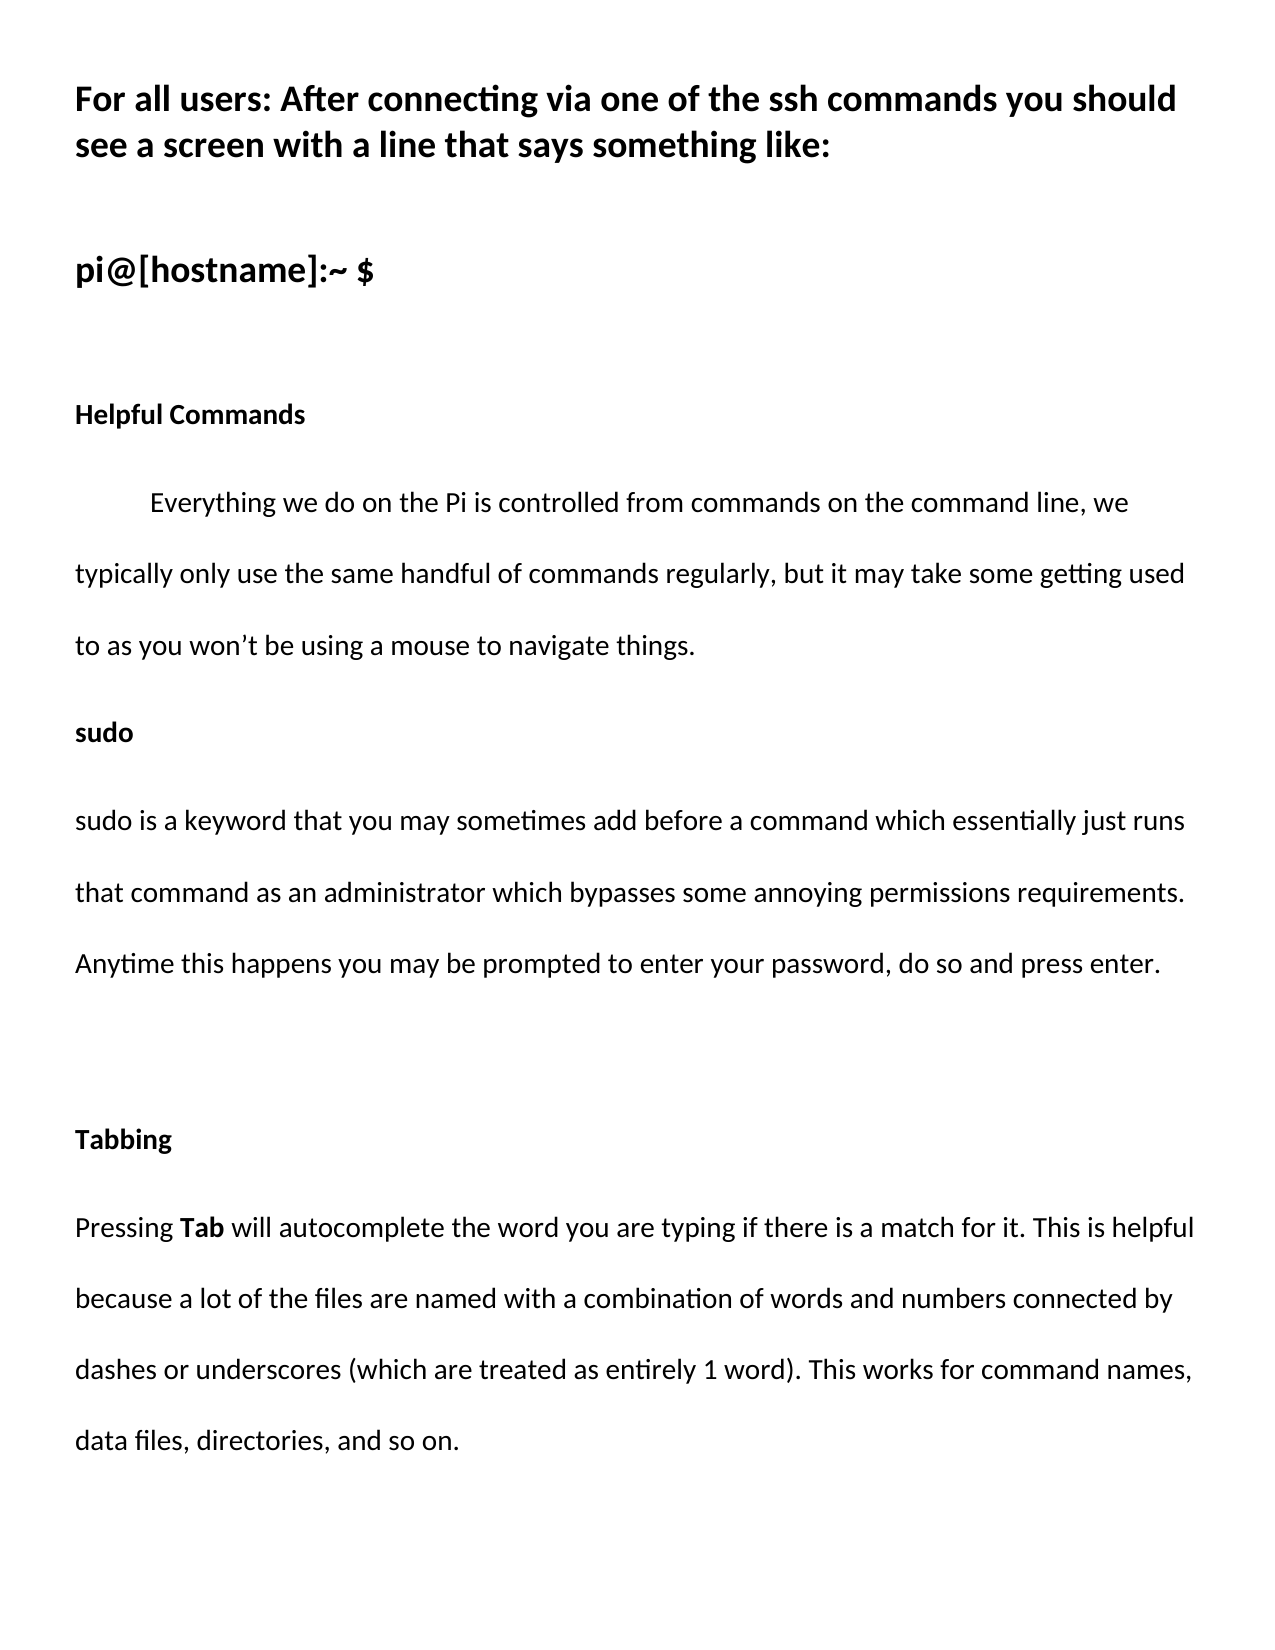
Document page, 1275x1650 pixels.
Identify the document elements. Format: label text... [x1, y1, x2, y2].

text pi@[hostname]:~ $ [75, 246, 1200, 292]
text Pressing Tab will autocomplete the word you are typing if there is a match for it. This is helpful because a lot of the files are named with a combination of words and numbers connected by dashes or underscores (which are treated as entirely 1 word). This works for command names, data files, directories, and so on. [75, 1209, 1200, 1458]
text Helpful Commands [75, 396, 1200, 432]
text For all users: After connecting via one of the ssh commands you should see a screen with a line that says something like: [75, 75, 1200, 167]
text Tabbing [75, 1121, 1200, 1156]
text sudo [75, 714, 1200, 750]
text sudo is a keyword that you may sometimes add before a command which essentially just runs that command as an administrator which bypasses some annoying permissions requirements. Anytime this happens you may be prompted to enter your password, do so and press enter. [75, 802, 1200, 981]
